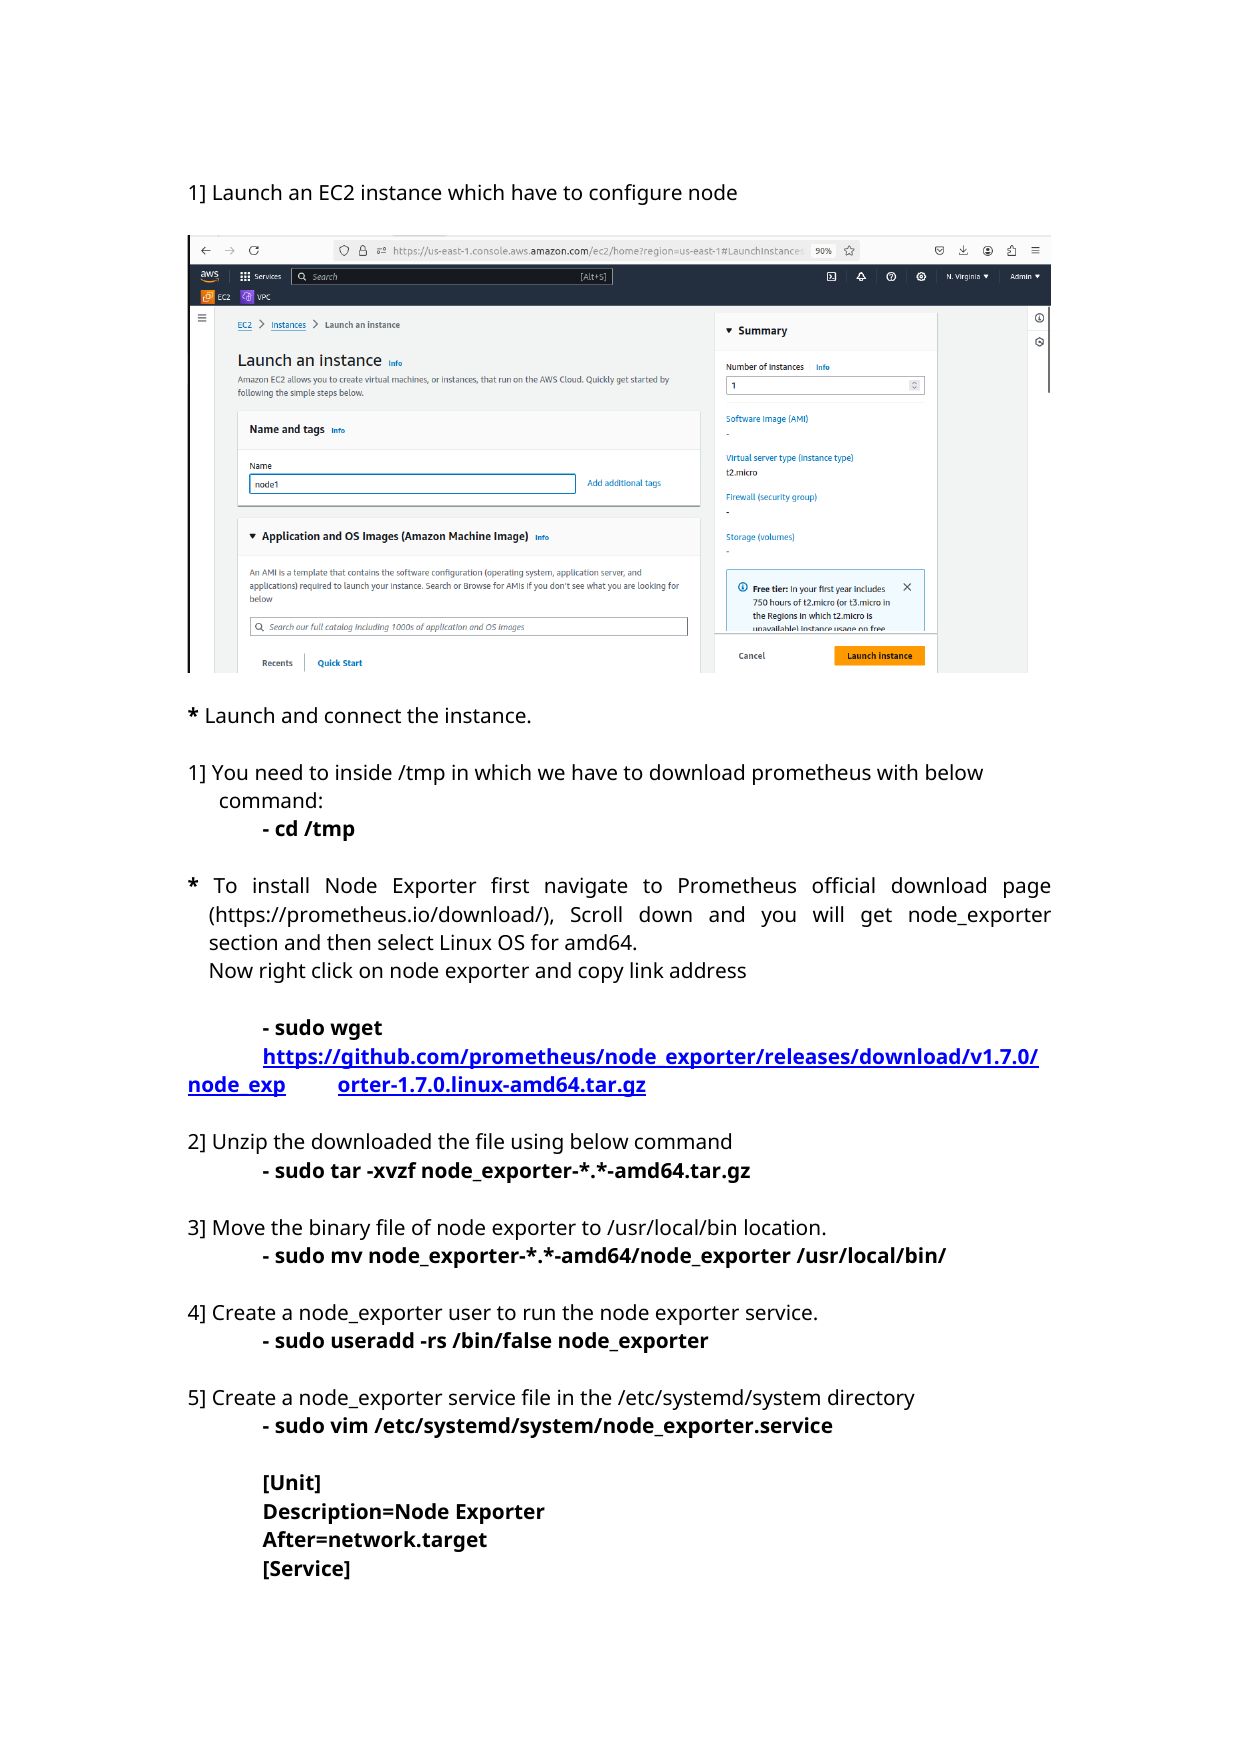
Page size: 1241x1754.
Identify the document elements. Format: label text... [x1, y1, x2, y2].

text After=network.target [187, 1525, 1053, 1554]
text Now right click on node exporter and copy link address [187, 957, 1053, 985]
text 1] You need to inside /tmp in which we have to download prometheus with below command: [187, 758, 1053, 814]
list Create a node_exporter user to run the node exporter service. [187, 1298, 1053, 1326]
text - sudo tar -xvzf node_exporter-*.*-amd64.tar.gz [187, 1156, 1053, 1184]
text [Unit] [187, 1468, 1053, 1497]
text * Launch and connect the instance. [187, 701, 1053, 729]
text - sudo mv node_exporter-*.*-amd64/node_exporter /usr/local/bin/ [187, 1241, 1053, 1269]
text 2] Unzip the downloaded the file using below command [187, 1127, 1053, 1156]
text 5] Create a node_exporter service file in the /etc/systemd/system directory [187, 1383, 1053, 1412]
list - sudo useradd -rs /bin/false node_exporter [187, 1326, 1053, 1355]
text 1] Launch an EC2 instance which have to configure node [187, 178, 1053, 207]
text - sudo wget https://github.com/prometheus/node_exporter/releases/download/v1.7.0/node_exp orter-1.7.0.linux-amd64.tar.gz [187, 1013, 1053, 1099]
text Description=Node Exporter [187, 1497, 1053, 1525]
text * To install Node Exporter first navigate to Prometheus official download page (https://prometheus.io/download/), Scroll down and you will get node_exporter section and then select Linux OS for amd64. [187, 871, 1053, 957]
text - sudo vim /etc/systemd/system/node_exporter.service [187, 1412, 1053, 1440]
picture [187, 235, 1051, 673]
text [Service] [187, 1554, 1053, 1582]
text 3] Move the binary file of node exporter to /usr/local/bin location. [187, 1213, 1053, 1241]
text - cd /tmp [187, 814, 1053, 843]
